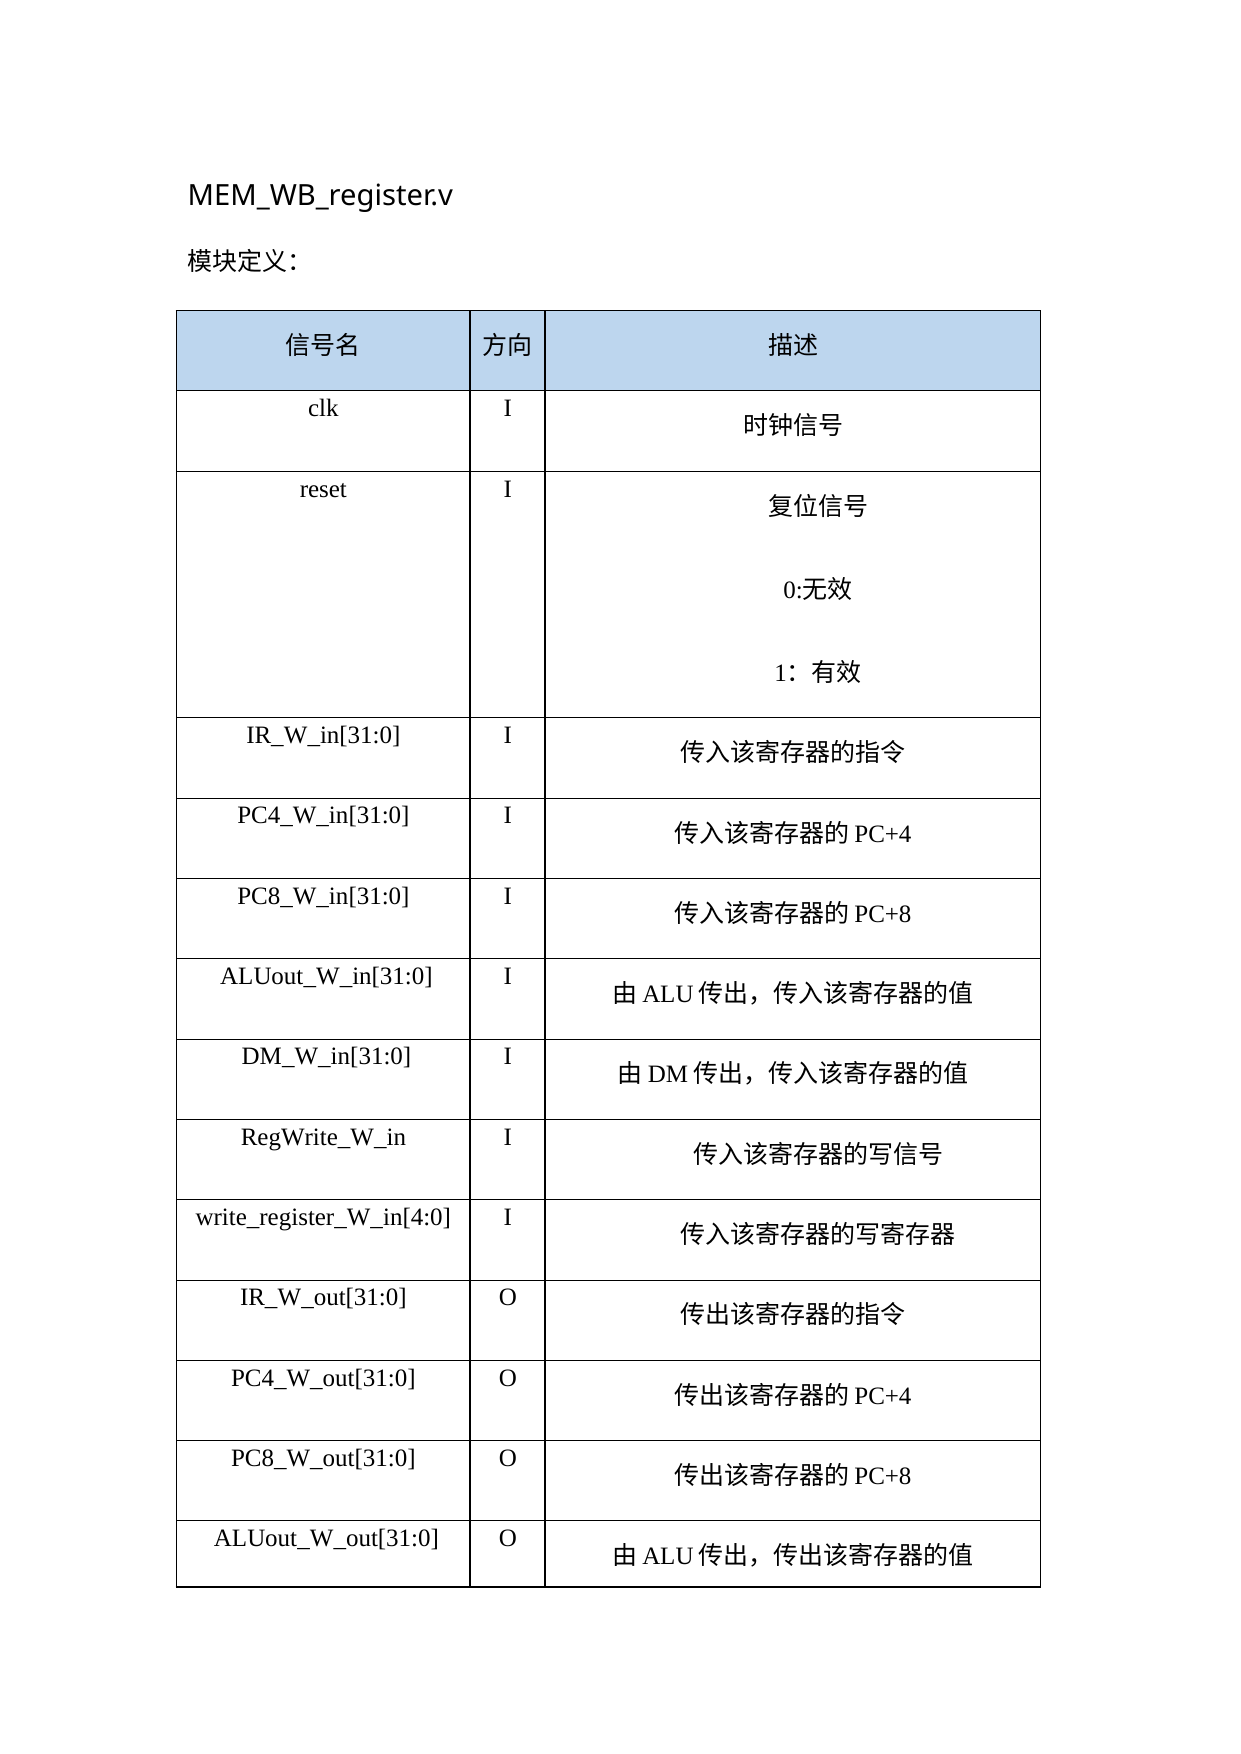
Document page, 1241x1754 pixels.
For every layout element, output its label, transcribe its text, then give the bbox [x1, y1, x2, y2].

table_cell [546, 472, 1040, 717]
text 模块定义： [187, 227, 1053, 292]
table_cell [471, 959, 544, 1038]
text MEM_WB_register.v [187, 162, 1053, 227]
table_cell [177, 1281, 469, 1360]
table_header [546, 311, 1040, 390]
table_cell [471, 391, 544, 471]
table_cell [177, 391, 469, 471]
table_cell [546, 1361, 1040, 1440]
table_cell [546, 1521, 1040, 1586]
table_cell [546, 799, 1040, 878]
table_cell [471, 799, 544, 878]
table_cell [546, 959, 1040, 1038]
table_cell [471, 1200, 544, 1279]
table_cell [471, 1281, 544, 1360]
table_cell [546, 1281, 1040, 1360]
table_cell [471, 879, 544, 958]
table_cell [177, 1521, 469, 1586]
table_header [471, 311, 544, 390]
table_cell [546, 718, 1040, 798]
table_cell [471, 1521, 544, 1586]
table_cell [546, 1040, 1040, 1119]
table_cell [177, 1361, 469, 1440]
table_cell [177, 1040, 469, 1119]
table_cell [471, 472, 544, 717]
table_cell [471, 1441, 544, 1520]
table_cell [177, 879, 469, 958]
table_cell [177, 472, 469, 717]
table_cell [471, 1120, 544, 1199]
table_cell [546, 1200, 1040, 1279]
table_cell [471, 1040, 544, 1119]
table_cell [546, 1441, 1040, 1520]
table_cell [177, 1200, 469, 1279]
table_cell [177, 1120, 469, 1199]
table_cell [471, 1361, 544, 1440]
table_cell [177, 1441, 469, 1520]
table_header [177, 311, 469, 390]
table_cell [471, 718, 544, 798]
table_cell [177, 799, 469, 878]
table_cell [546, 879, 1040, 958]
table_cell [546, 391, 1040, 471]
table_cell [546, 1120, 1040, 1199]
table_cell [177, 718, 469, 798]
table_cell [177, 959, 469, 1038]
